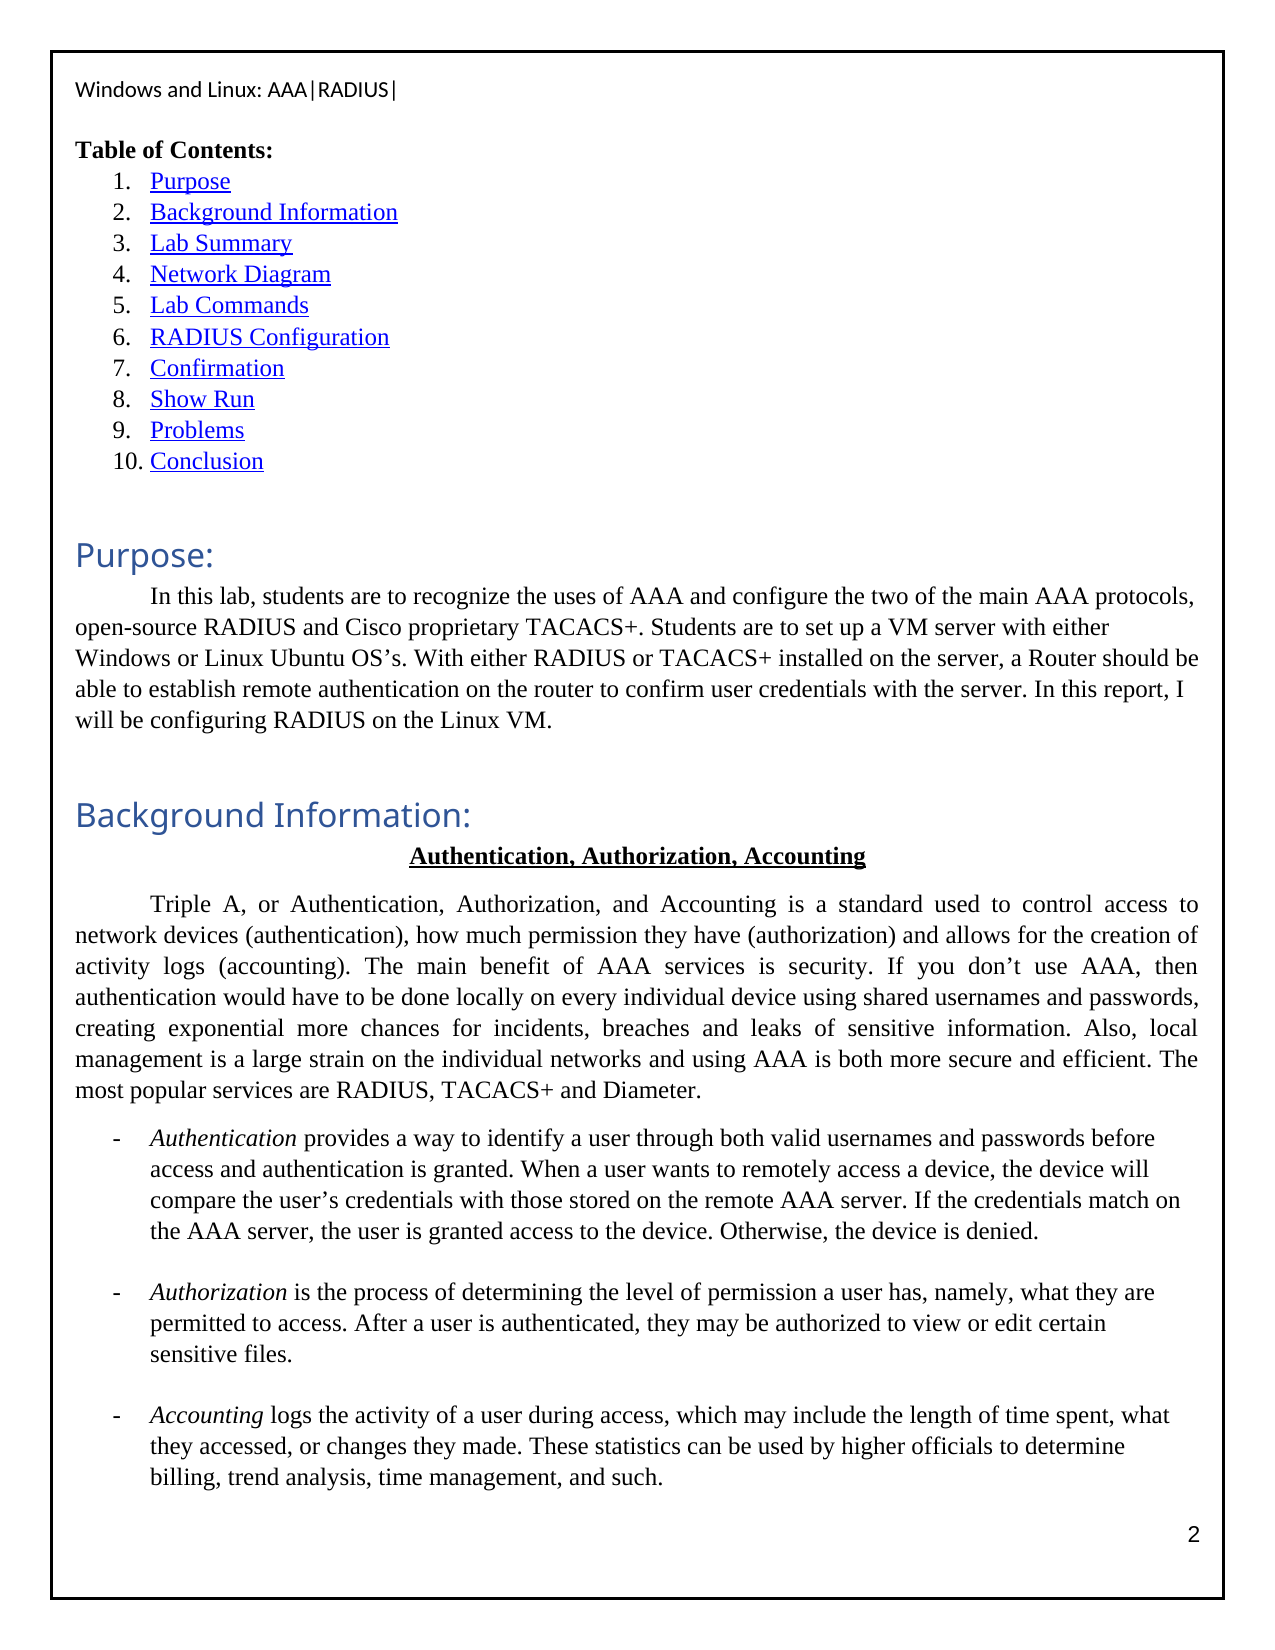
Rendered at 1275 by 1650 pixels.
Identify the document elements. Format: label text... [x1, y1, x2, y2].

list Lab Summary [112, 228, 1200, 257]
list Conclusion [112, 446, 1200, 474]
list Problems [112, 415, 1200, 443]
list Authentication provides a way to identify a user through both valid usernames and passwords before access and authentication is granted. When a user wants to remotely access a device, the device will compare the user’s credentials with those stored on the remote AAA server. If the credentials match on the AAA server, the user is granted access to the device. Otherwise, the device is denied. [112, 1123, 1200, 1275]
list Lab Commands [112, 291, 1200, 319]
list Background Information [112, 197, 1200, 226]
text Windows and Linux: AAA|RADIUS| [75, 75, 1200, 103]
text Table of Contents: [75, 135, 1200, 164]
subtitle Background Information: [75, 792, 1200, 838]
list Accounting logs the activity of a user during access, which may include the length of time spent, what they accessed, or changes they made. These statistics can be used by higher officials to determine billing, trend analysis, time management, and such. [112, 1400, 1200, 1491]
list Show Run [112, 384, 1200, 412]
list Purpose [112, 166, 1200, 195]
list Network Diagram [112, 259, 1200, 288]
list Confirmation [112, 353, 1200, 381]
list Authorization is the process of determining the level of permission a user has, namely, what they are permitted to access. After a user is authenticated, they may be authorized to view or edit certain sensitive files. [112, 1277, 1200, 1398]
text In this lab, students are to recognize the uses of AAA and configure the two of the main AAA protocols, open-source RADIUS and Cisco proprietary TACACS+. Students are to set up a VM server with either Windows or Linux Ubuntu OS’s. With either RADIUS or TACACS+ installed on the server, a Router should be able to establish remote authentication on the router to confirm user credentials with the server. In this report, I will be configuring RADIUS on the Linux VM. [75, 581, 1200, 734]
text Authentication, Authorization, Accounting [75, 841, 1200, 870]
subtitle Purpose: [75, 532, 1200, 577]
list RADIUS Configuration [112, 322, 1200, 350]
text Triple A, or Authentication, Authorization, and Accounting is a standard used to control access to network devices (authentication), how much permission they have (authorization) and allows for the creation of activity logs (accounting). The main benefit of AAA services is security. If you don’t use AAA, then authentication would have to be done locally on every individual device using shared usernames and passwords, creating exponential more chances for incidents, breaches and leaks of sensitive information. Also, local management is a large strain on the individual networks and using AAA is both more secure and efficient. The most popular services are RADIUS, TACACS+ and Diameter. [75, 889, 1200, 1104]
